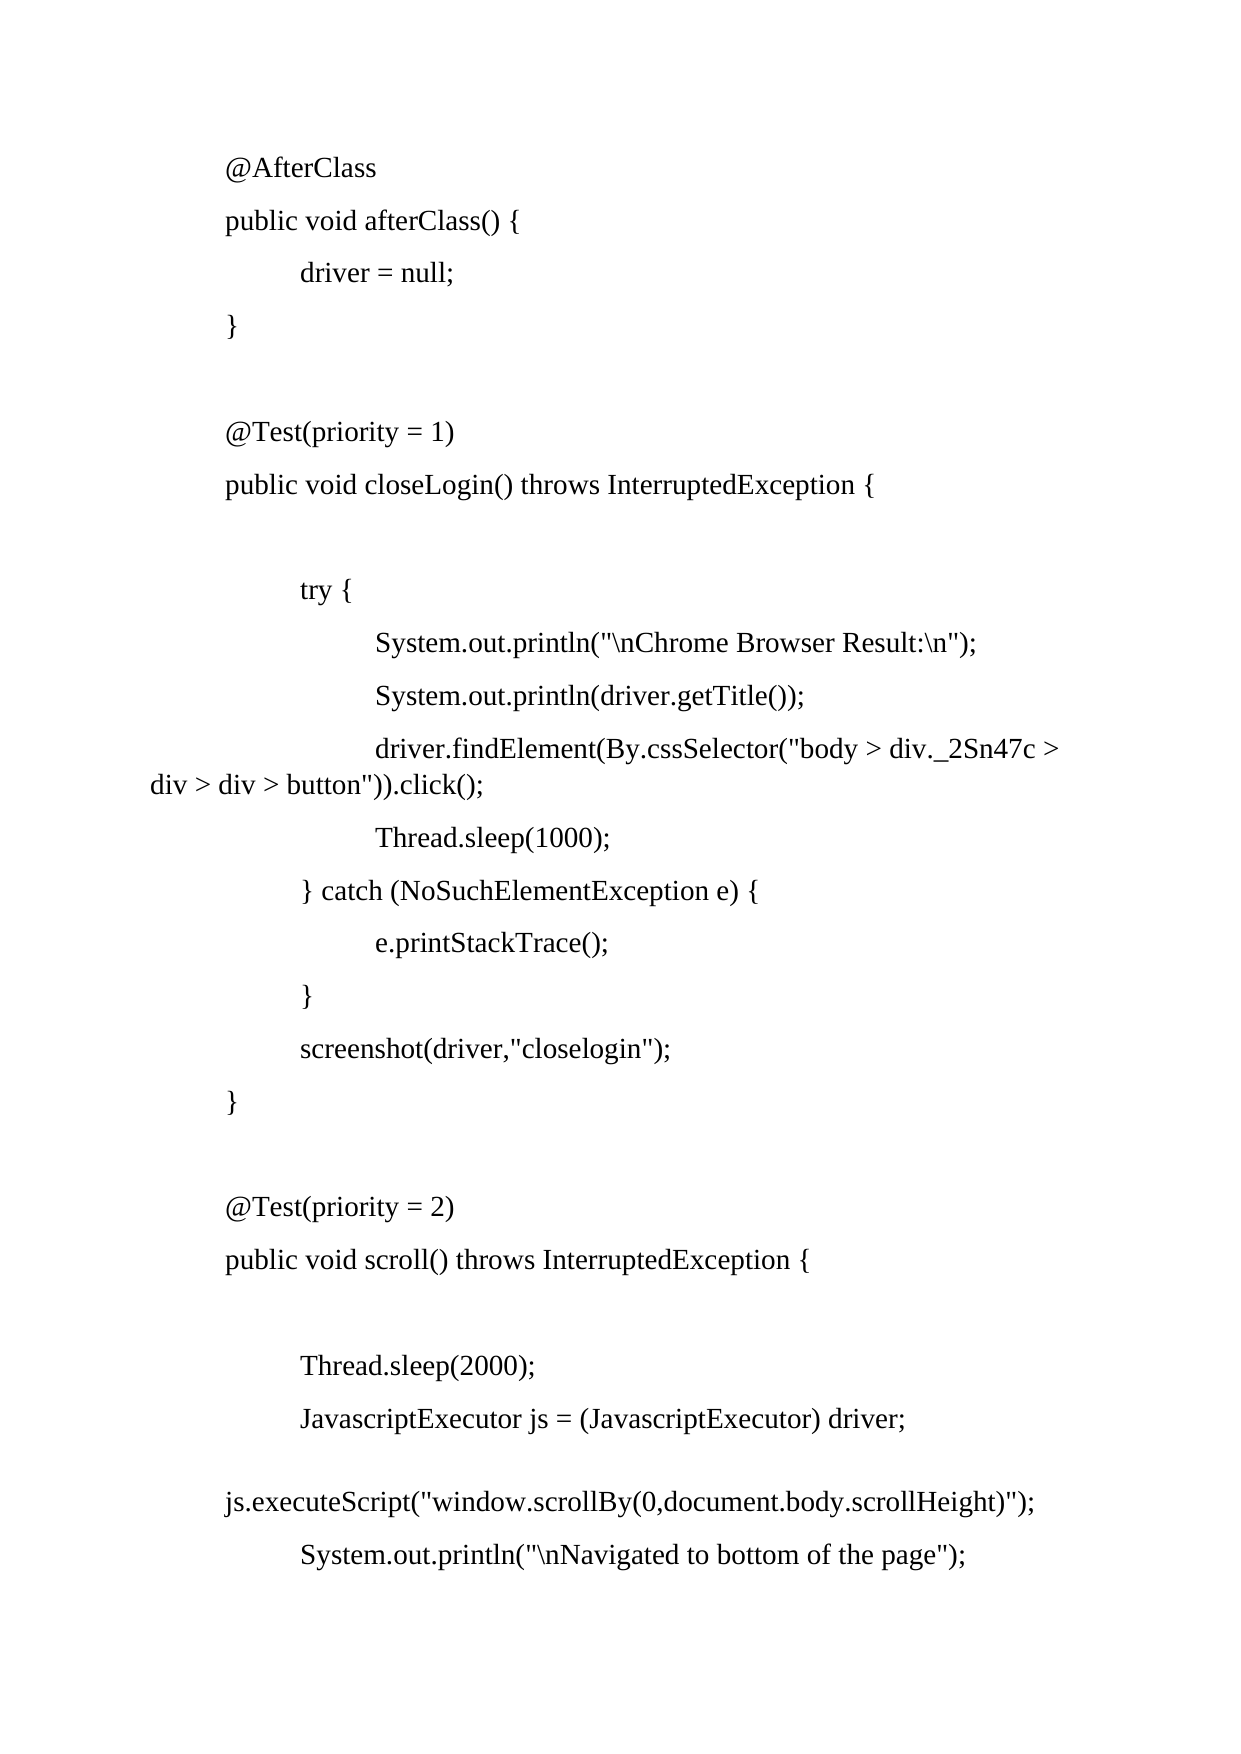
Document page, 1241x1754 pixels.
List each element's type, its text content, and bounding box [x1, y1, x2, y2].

text driver = null; [150, 256, 1090, 289]
text Thread.sleep(1000); [150, 820, 1090, 853]
text e.printStackTrace(); [150, 926, 1090, 959]
text } [150, 978, 1090, 1012]
text public void scroll() throws InterruptedException { [150, 1242, 1090, 1276]
text System.out.println("\nNavigated to bottom of the page"); [150, 1537, 1090, 1571]
text JavascriptExecutor js = (JavascriptExecutor) driver; [150, 1401, 1090, 1434]
text } [150, 1084, 1090, 1117]
text js.executeScript("window.scrollBy(0,document.body.scrollHeight)"); [150, 1454, 1090, 1518]
text screenshot(driver,"closelogin"); [150, 1031, 1090, 1065]
text } catch (NoSuchElementException e) { [150, 873, 1090, 906]
text @AfterClass [150, 150, 1090, 183]
text System.out.println("\nChrome Browser Result:\n"); [150, 625, 1090, 659]
text @Test(priority = 1) [150, 414, 1090, 448]
text public void afterClass() { [150, 203, 1090, 236]
text } [150, 308, 1090, 342]
text driver.findElement(By.cssSelector("body > div._2Sn47c > div > div > button")).click(); [150, 731, 1090, 801]
text System.out.println(driver.getTitle()); [150, 678, 1090, 712]
text Thread.sleep(2000); [150, 1348, 1090, 1382]
text @Test(priority = 2) [150, 1189, 1090, 1223]
text try { [150, 572, 1090, 606]
text public void closeLogin() throws InterruptedException { [150, 467, 1090, 500]
